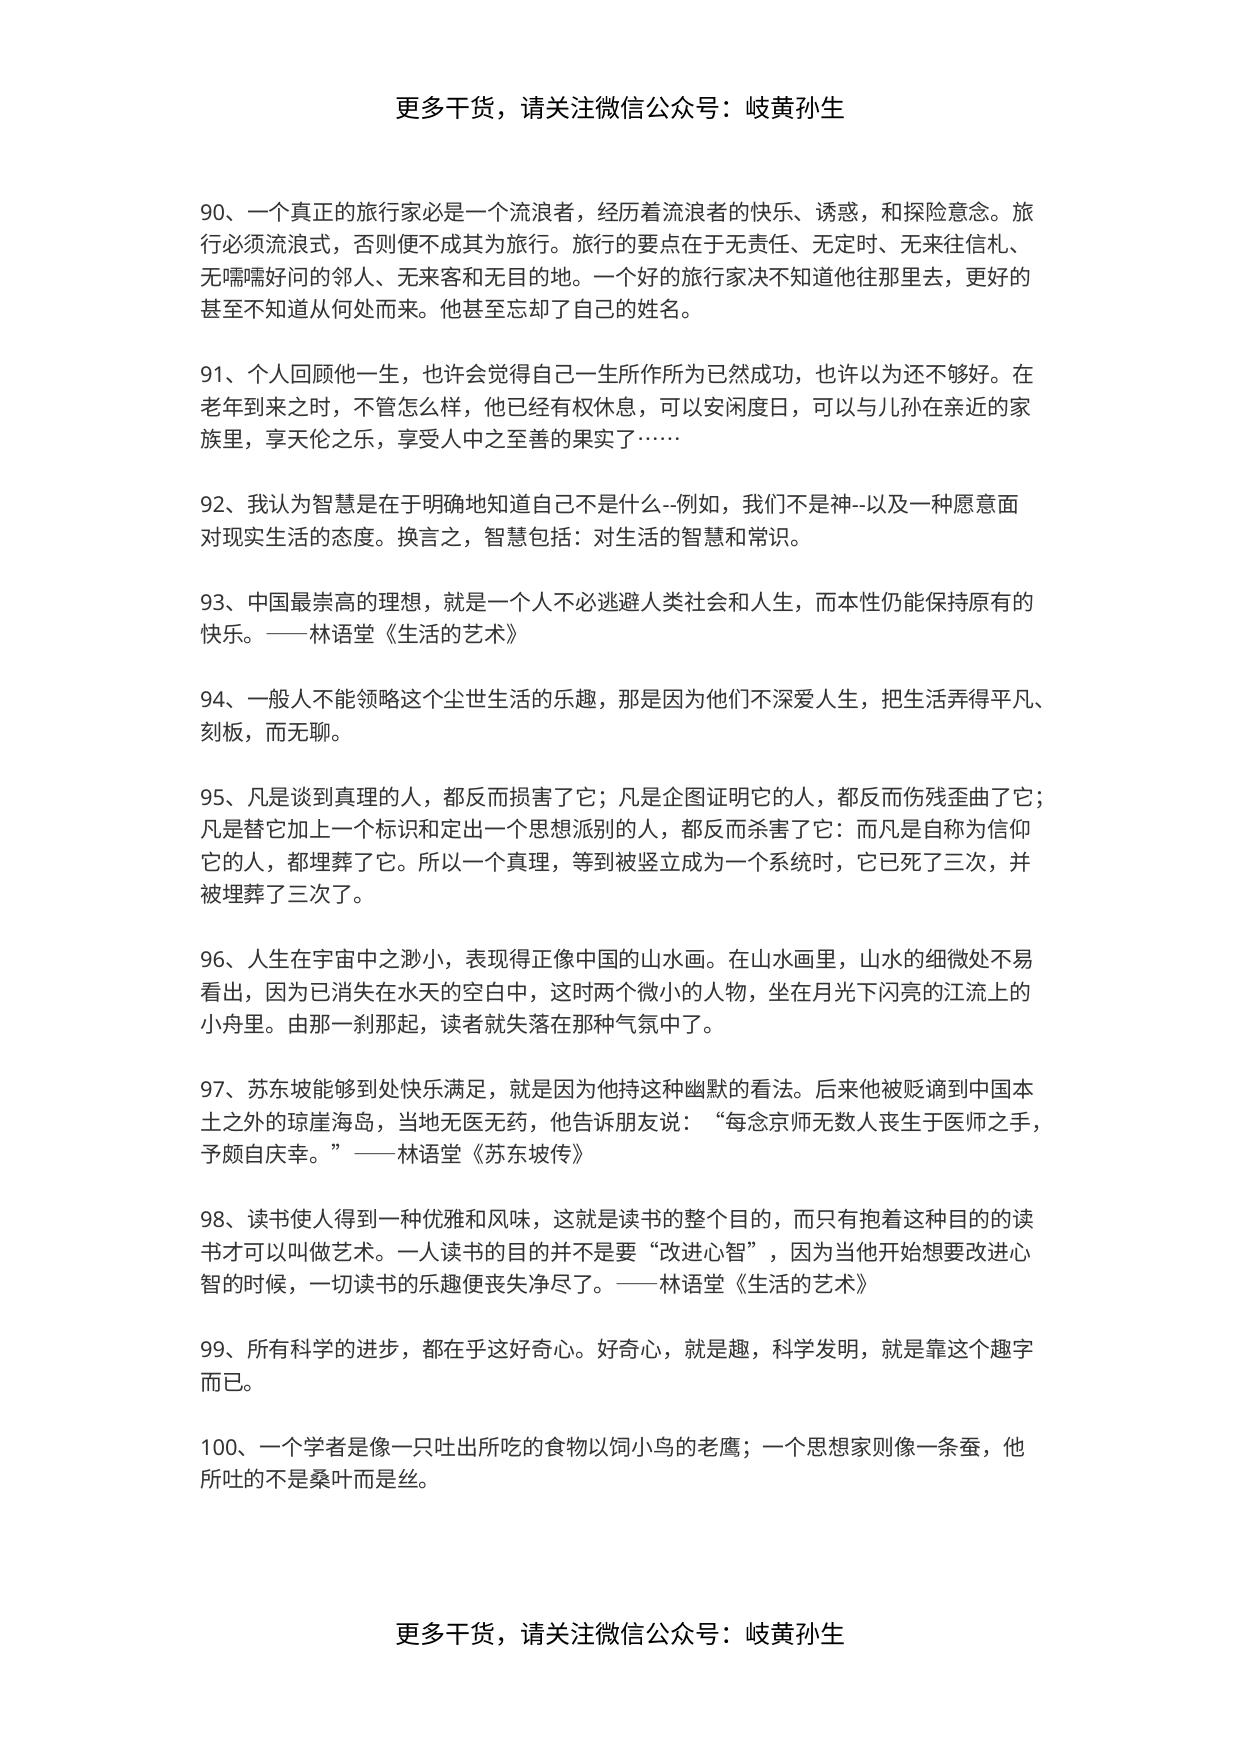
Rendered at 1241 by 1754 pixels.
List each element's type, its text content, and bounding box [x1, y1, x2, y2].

text 93、中国最崇高的理想，就是一个人不必逃避人类社会和人生，而本性仍能保持原有的快乐。——林语堂《生活的艺术》 [200, 584, 1040, 649]
text 98、读书使人得到一种优雅和风味，这就是读书的整个目的，而只有抱着这种目的的读书才可以叫做艺术。一人读书的目的并不是要“改进心智”，因为当他开始想要改进心智的时候，一切读书的乐趣便丧失净尽了。——林语堂《生活的艺术》 [200, 1202, 1040, 1299]
text 95、凡是谈到真理的人，都反而损害了它；凡是企图证明它的人，都反而伤残歪曲了它；凡是替它加上一个标识和定出一个思想派别的人，都反而杀害了它：而凡是自称为信仰它的人，都埋葬了它。所以一个真理，等到被竖立成为一个系统时，它已死了三次，并被埋葬了三次了。 [200, 811, 1040, 909]
text 92、我认为智慧是在于明确地知道自己不是什么--例如，我们不是神--以及一种愿意面对现实生活的态度。换言之，智慧包括：对生活的智慧和常识。 [200, 487, 1040, 552]
text 96、人生在宇宙中之渺小，表现得正像中国的山水画。在山水画里，山水的细微处不易看出，因为已消失在水天的空白中，这时两个微小的人物，坐在月光下闪亮的江流上的小舟里。由那一刹那起，读者就失落在那种气氛中了。 [200, 942, 1040, 1039]
text 90、一个真正的旅行家必是一个流浪者，经历着流浪者的快乐、诱惑，和探险意念。旅行必须流浪式，否则便不成其为旅行。旅行的要点在于无责任、无定时、无来往信札、无嚅嚅好问的邻人、无来客和无目的地。一个好的旅行家决不知道他往那里去，更好的甚至不知道从何处而来。他甚至忘却了自己的姓名。 [200, 194, 1040, 324]
text 97、苏东坡能够到处快乐满足，就是因为他持这种幽默的看法。后来他被贬谪到中国本土之外的琼崖海岛，当地无医无药，他告诉朋友说：“每念京师无数人丧生于医师之手，予颇自庆幸。”——林语堂《苏东坡传》 [200, 1072, 1040, 1105]
text 91、个人回顾他一生，也许会觉得自己一生所作所为已然成功，也许以为还不够好。在老年到来之时，不管怎么样，他已经有权休息，可以安闲度日，可以与儿孙在亲近的家族里，享天伦之乐，享受人中之至善的果实了…… [200, 357, 1040, 454]
text 100、一个学者是像一只吐出所吃的食物以饲小鸟的老鹰；一个思想家则像一条蚕，他所吐的不是桑叶而是丝。 [200, 1429, 1040, 1494]
text 99、所有科学的进步，都在乎这好奇心。好奇心，就是趣，科学发明，就是靠这个趣字而已。 [200, 1332, 1040, 1397]
text 94、一般人不能领略这个尘世生活的乐趣，那是因为他们不深爱人生，把生活弄得平凡、刻板，而无聊。 [200, 714, 1040, 747]
text 97、苏东坡能够到处快乐满足，就是因为他持这种幽默的看法。后来他被贬谪到中国本土之外的琼崖海岛，当地无医无药，他告诉朋友说：“每念京师无数人丧生于医师之手，予颇自庆幸。”——林语堂《苏东坡传》 [200, 1137, 1040, 1169]
